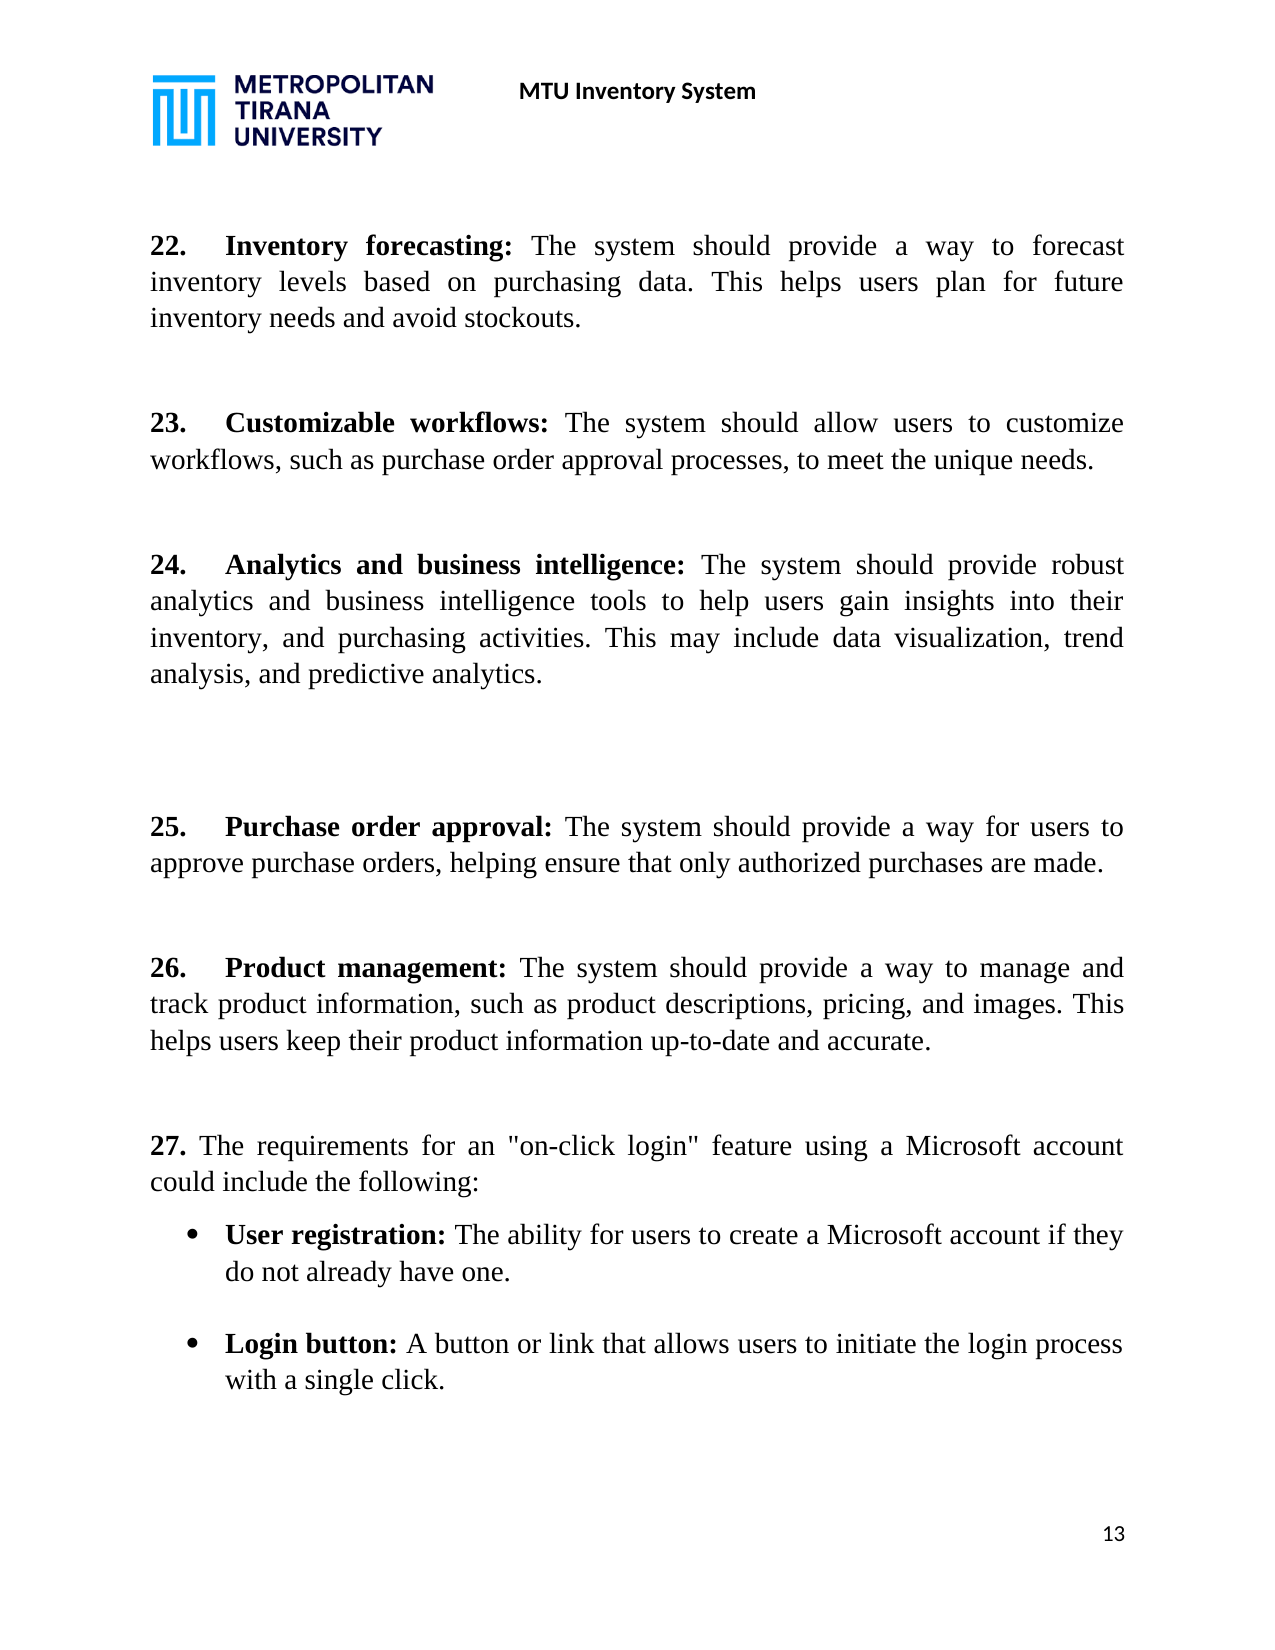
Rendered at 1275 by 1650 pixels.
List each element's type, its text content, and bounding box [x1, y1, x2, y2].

list User registration: The ability for users to create a Microsoft account if they do not already have one. [187, 1217, 1125, 1287]
list Login button: A button or link that allows users to initiate the login process with a single click. [187, 1326, 1125, 1396]
text 22. Inventory forecasting: The system should provide a way to forecast inventory levels based on purchasing data. This helps users plan for future inventory needs and avoid stockouts. [150, 228, 1125, 333]
text 27. The requirements for an "on-click login" feature using a Microsoft account could include the following: [150, 1128, 1125, 1198]
text 23. Customizable workflows: The system should allow users to customize workflows, such as purchase order approval processes, to meet the unique needs. [150, 406, 1125, 475]
picture [150, 75, 439, 147]
text 24. Analytics and business intelligence: The system should provide robust analytics and business intelligence tools to help users gain insights into their inventory, and purchasing activities. This may include data visualization, trend analysis, and predictive analytics. [150, 547, 1125, 689]
text 26. Product management: The system should provide a way to manage and track product information, such as product descriptions, pricing, and images. This helps users keep their product information up-to-date and accurate. [150, 951, 1125, 1056]
text 25. Purchase order approval: The system should provide a way for users to approve purchase orders, helping ensure that only authorized purchases are made. [150, 809, 1125, 878]
